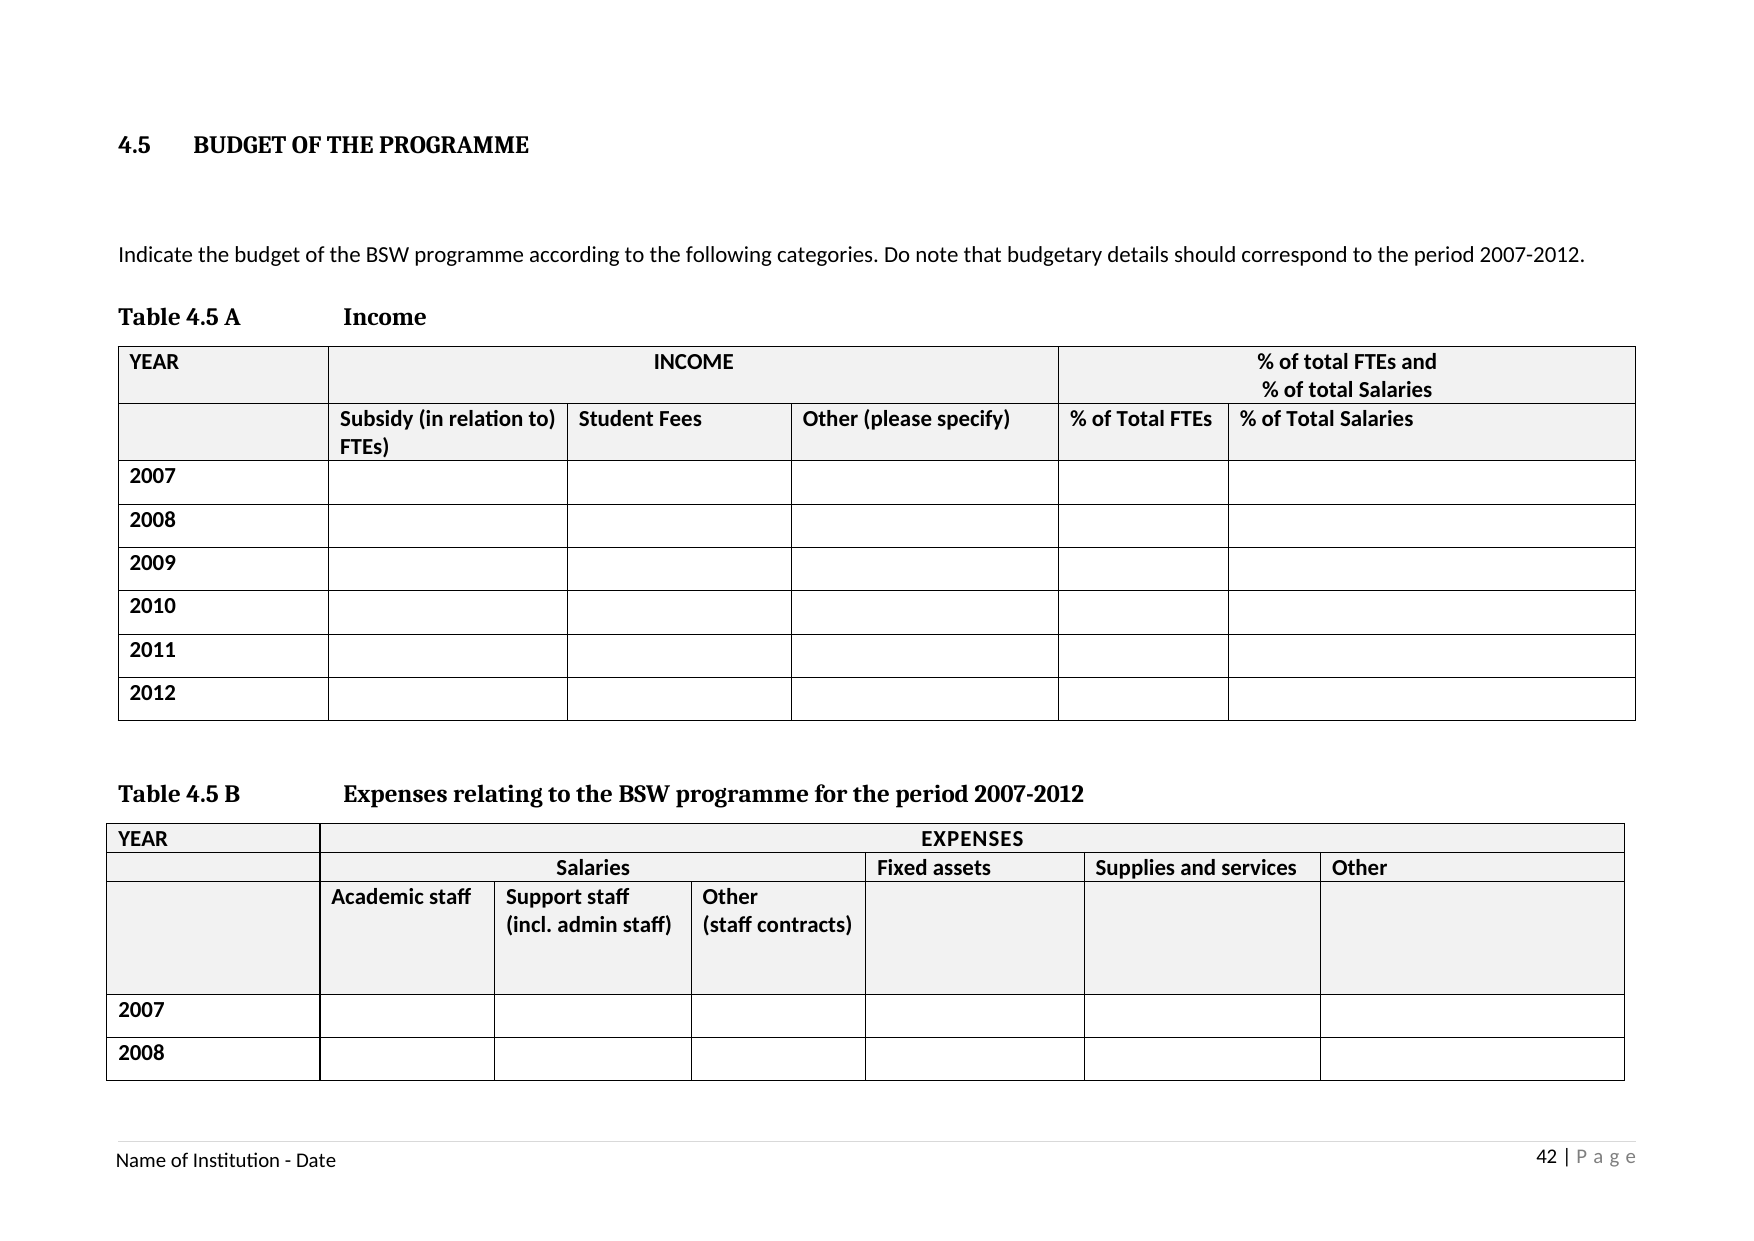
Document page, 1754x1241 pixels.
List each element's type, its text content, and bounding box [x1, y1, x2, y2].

table_cell [568, 591, 791, 634]
table_cell [568, 548, 791, 590]
table_cell [792, 635, 1058, 677]
table_cell [568, 635, 791, 677]
table_cell [1229, 635, 1635, 677]
table_cell [866, 995, 1084, 1037]
table_cell [107, 882, 319, 994]
table_cell [568, 461, 791, 504]
table_cell [792, 678, 1058, 720]
table_cell [321, 995, 494, 1037]
table_cell 2007 [119, 461, 328, 504]
table_cell [329, 635, 567, 677]
table_header YEAR [107, 824, 319, 852]
table_cell Student Fees [568, 404, 791, 460]
table_cell [1229, 461, 1635, 504]
table_cell [1321, 882, 1624, 994]
text Indicate the budget of the BSW programme according to the following categories. Do note that budgetary details should correspond to the period 2007-2012. [118, 240, 1636, 268]
table_cell [1229, 591, 1635, 634]
table_cell [107, 853, 319, 881]
table_cell [1059, 548, 1228, 590]
table_cell [692, 1038, 865, 1080]
table_cell 2011 [119, 635, 328, 677]
table_cell [1321, 1038, 1624, 1080]
table_cell [792, 505, 1058, 547]
table_cell [329, 548, 567, 590]
table_cell [1229, 678, 1635, 720]
table_cell Support staff (incl. admin staff) [495, 882, 691, 994]
table_cell [1229, 505, 1635, 547]
table_cell [495, 995, 691, 1037]
table_cell % of Total Salaries [1229, 404, 1635, 460]
table_cell [495, 1038, 691, 1080]
table_cell [792, 548, 1058, 590]
table_cell [866, 882, 1084, 994]
subtitle 4.5 BUDGET OF THE PROGRAMME [118, 131, 1636, 159]
table_cell Supplies and services [1085, 853, 1320, 881]
table_header YEAR [119, 347, 328, 403]
table_cell 2009 [119, 548, 328, 590]
table_cell [568, 505, 791, 547]
table_cell [329, 461, 567, 504]
table_cell [792, 591, 1058, 634]
subtitle Table 4.5 B Expenses relating to the BSW programme for the period 2007-2012 [118, 780, 1636, 808]
table_cell [1085, 1038, 1320, 1080]
table_cell 2007 [107, 995, 319, 1037]
table_cell [1059, 635, 1228, 677]
table_cell Fixed assets [866, 853, 1084, 881]
table_cell [866, 1038, 1084, 1080]
table_cell Other (staff contracts) [692, 882, 865, 994]
table_cell 2008 [119, 505, 328, 547]
table_cell [1059, 591, 1228, 634]
table_cell [568, 678, 791, 720]
table_cell Other (please specify) [792, 404, 1058, 460]
table_cell 2012 [119, 678, 328, 720]
table_cell [1229, 548, 1635, 590]
table_cell % of Total FTEs [1059, 404, 1228, 460]
table_cell [1085, 882, 1320, 994]
table_cell [1059, 461, 1228, 504]
table_cell [792, 461, 1058, 504]
table_cell Other [1321, 853, 1624, 881]
table_cell Subsidy (in relation to) FTEs) [329, 404, 567, 460]
table_cell 2008 [107, 1038, 319, 1080]
table_cell [329, 678, 567, 720]
table_cell [1059, 678, 1228, 720]
table_cell [119, 404, 328, 460]
table_cell [692, 995, 865, 1037]
table_cell [329, 505, 567, 547]
table_cell 2010 [119, 591, 328, 634]
table_header EXPENSES [321, 824, 1624, 852]
table_cell [321, 1038, 494, 1080]
table_cell [1059, 505, 1228, 547]
subtitle Table 4.5 A Income [118, 303, 1636, 332]
table_cell [1085, 995, 1320, 1037]
table_header INCOME [329, 347, 1058, 403]
table_cell [329, 591, 567, 634]
table_cell [1321, 995, 1624, 1037]
table_cell Salaries [321, 853, 865, 881]
table_cell Academic staff [321, 882, 494, 994]
table_header % of total FTEs and % of total Salaries [1059, 347, 1635, 403]
